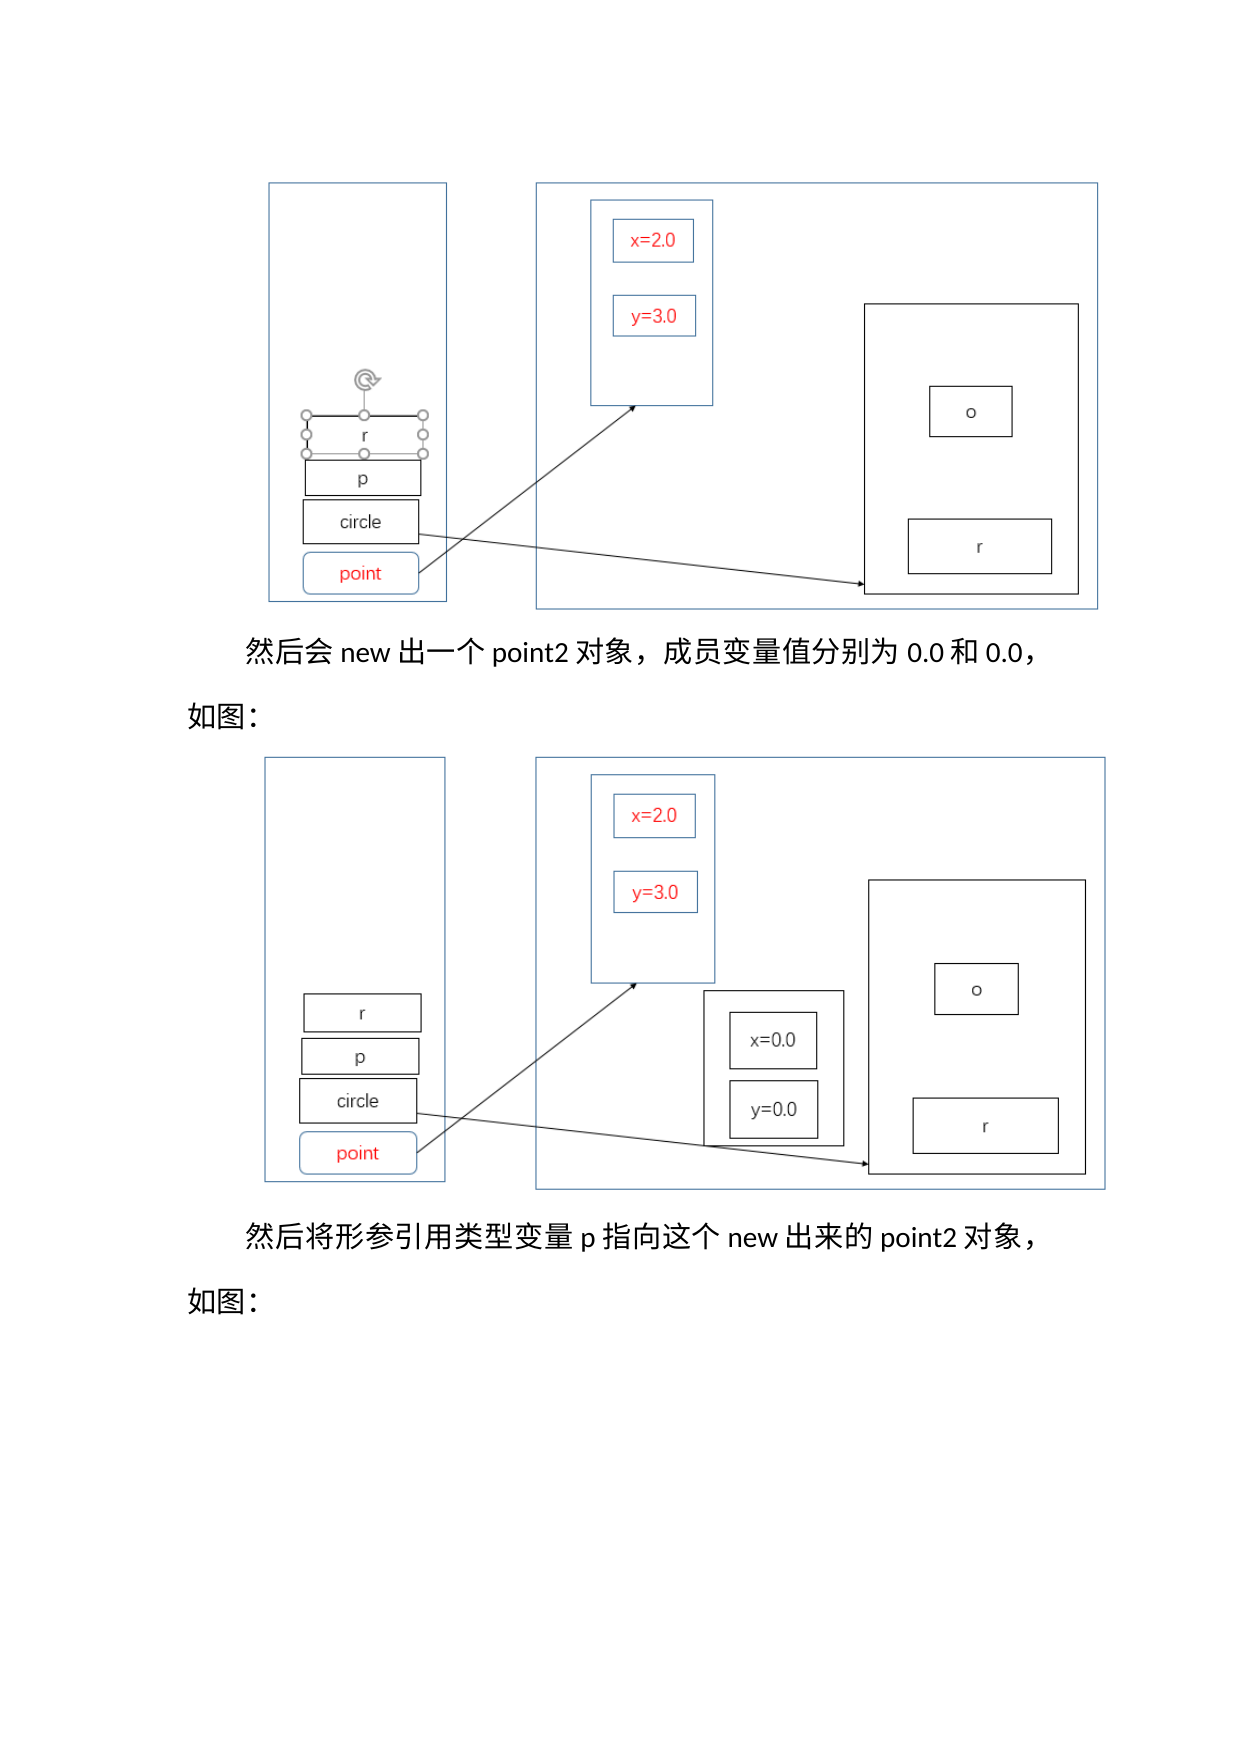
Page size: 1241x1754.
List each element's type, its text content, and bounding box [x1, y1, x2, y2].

picture [245, 162, 1111, 616]
text 然后将形参引用类型变量p指向这个new出来的point2对象，如图： [187, 1202, 1053, 1332]
picture [245, 747, 1111, 1192]
text 然后会new出一个point2对象，成员变量值分别为0.0和0.0，如图： [187, 617, 1053, 747]
